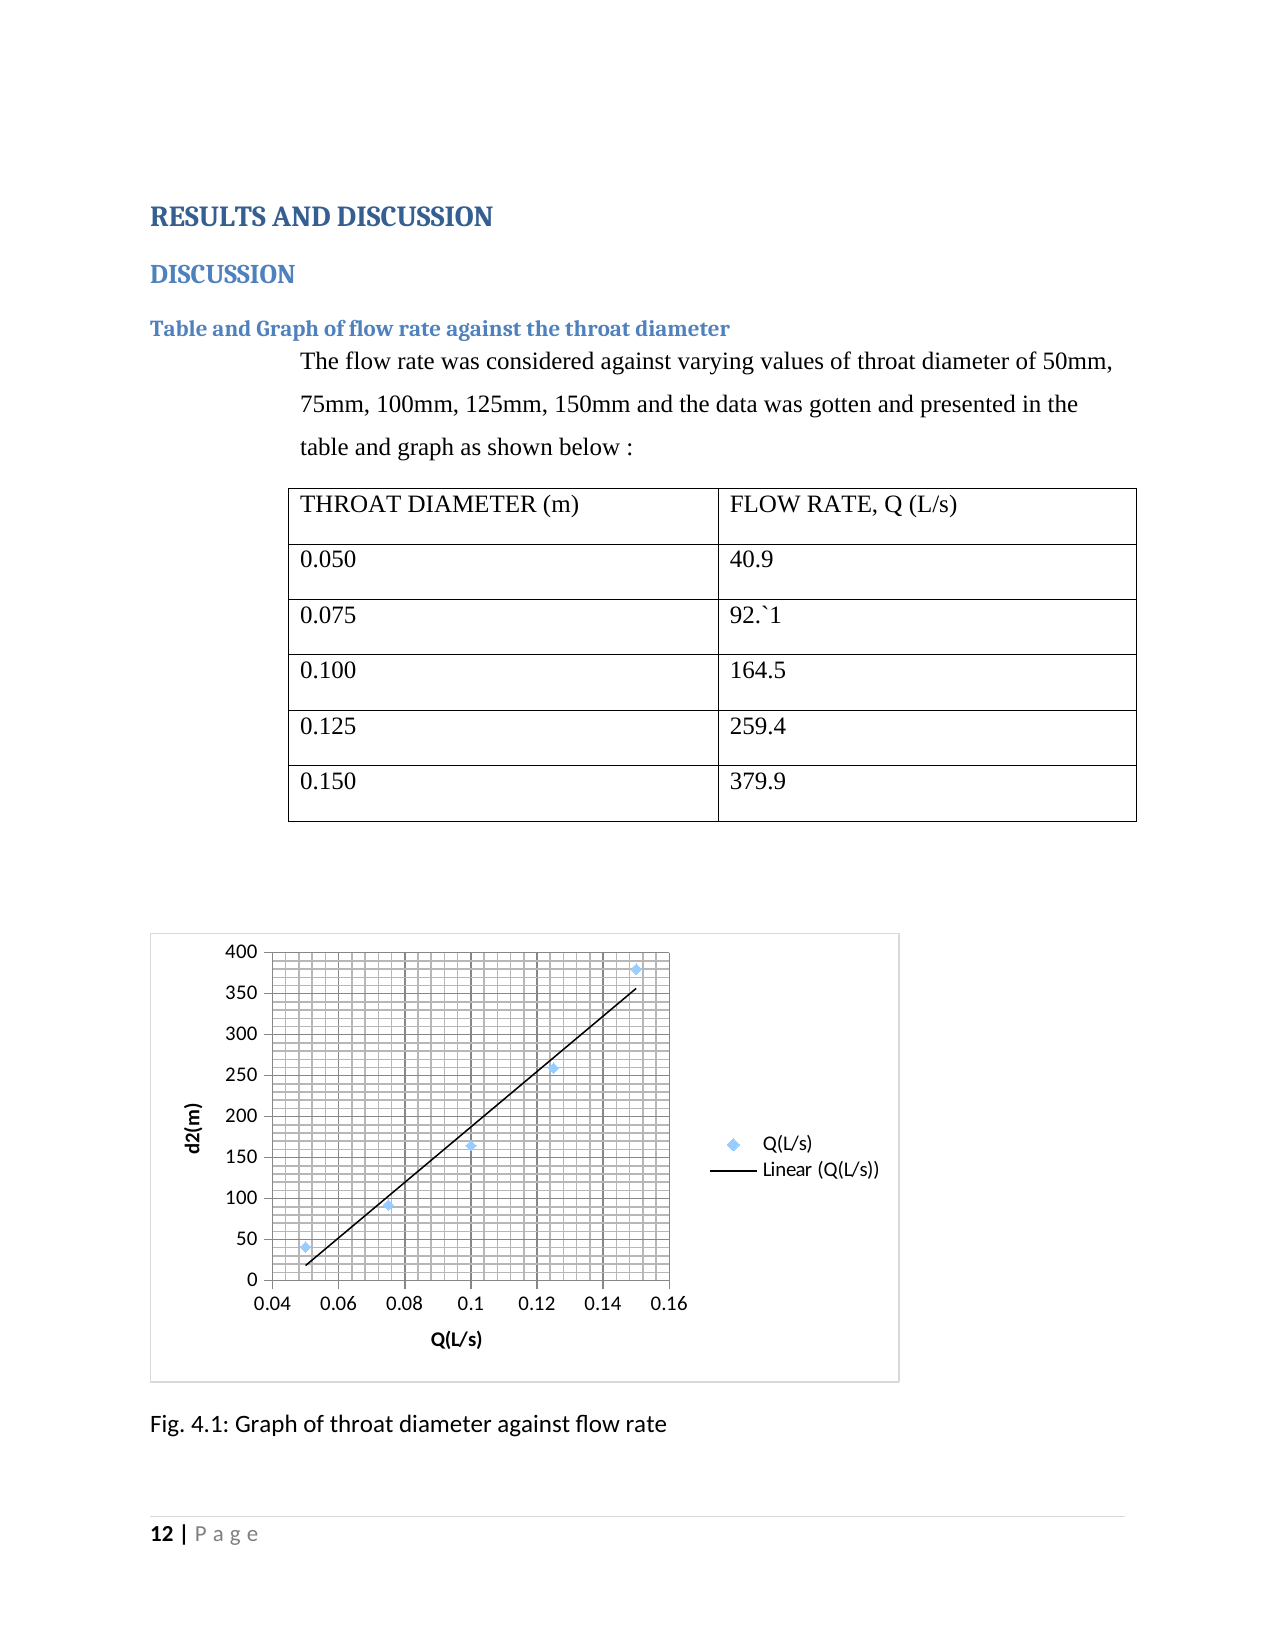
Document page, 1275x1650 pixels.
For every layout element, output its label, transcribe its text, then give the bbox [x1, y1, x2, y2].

subtitle DISCUSSION [150, 259, 1125, 291]
table_cell 379.9 [719, 766, 1136, 821]
table_cell 0.075 [289, 600, 718, 654]
table_cell 0.125 [289, 711, 718, 765]
table_header FLOW RATE, Q (L/s) [719, 489, 1136, 543]
text The flow rate was considered against varying values of throat diameter of 50mm, 75mm, 100mm, 125mm, 150mm and the data was gotten and presented in the table and graph as shown below : [300, 346, 1125, 461]
table_header THROAT DIAMETER (m) [289, 489, 718, 543]
table_cell 259.4 [719, 711, 1136, 765]
table_cell 40.9 [719, 545, 1136, 599]
table_cell 0.100 [289, 655, 718, 710]
table_cell 92.`1 [719, 600, 1136, 654]
text Fig. 4.1: Graph of throat diameter against flow rate [150, 1408, 1125, 1438]
table_cell 0.150 [289, 766, 718, 821]
subtitle RESULTS AND DISCUSSION [150, 200, 1125, 233]
subtitle Table and Graph of flow rate against the throat diameter [150, 316, 1125, 342]
table_cell 0.050 [289, 545, 718, 599]
table_cell 164.5 [719, 655, 1136, 710]
